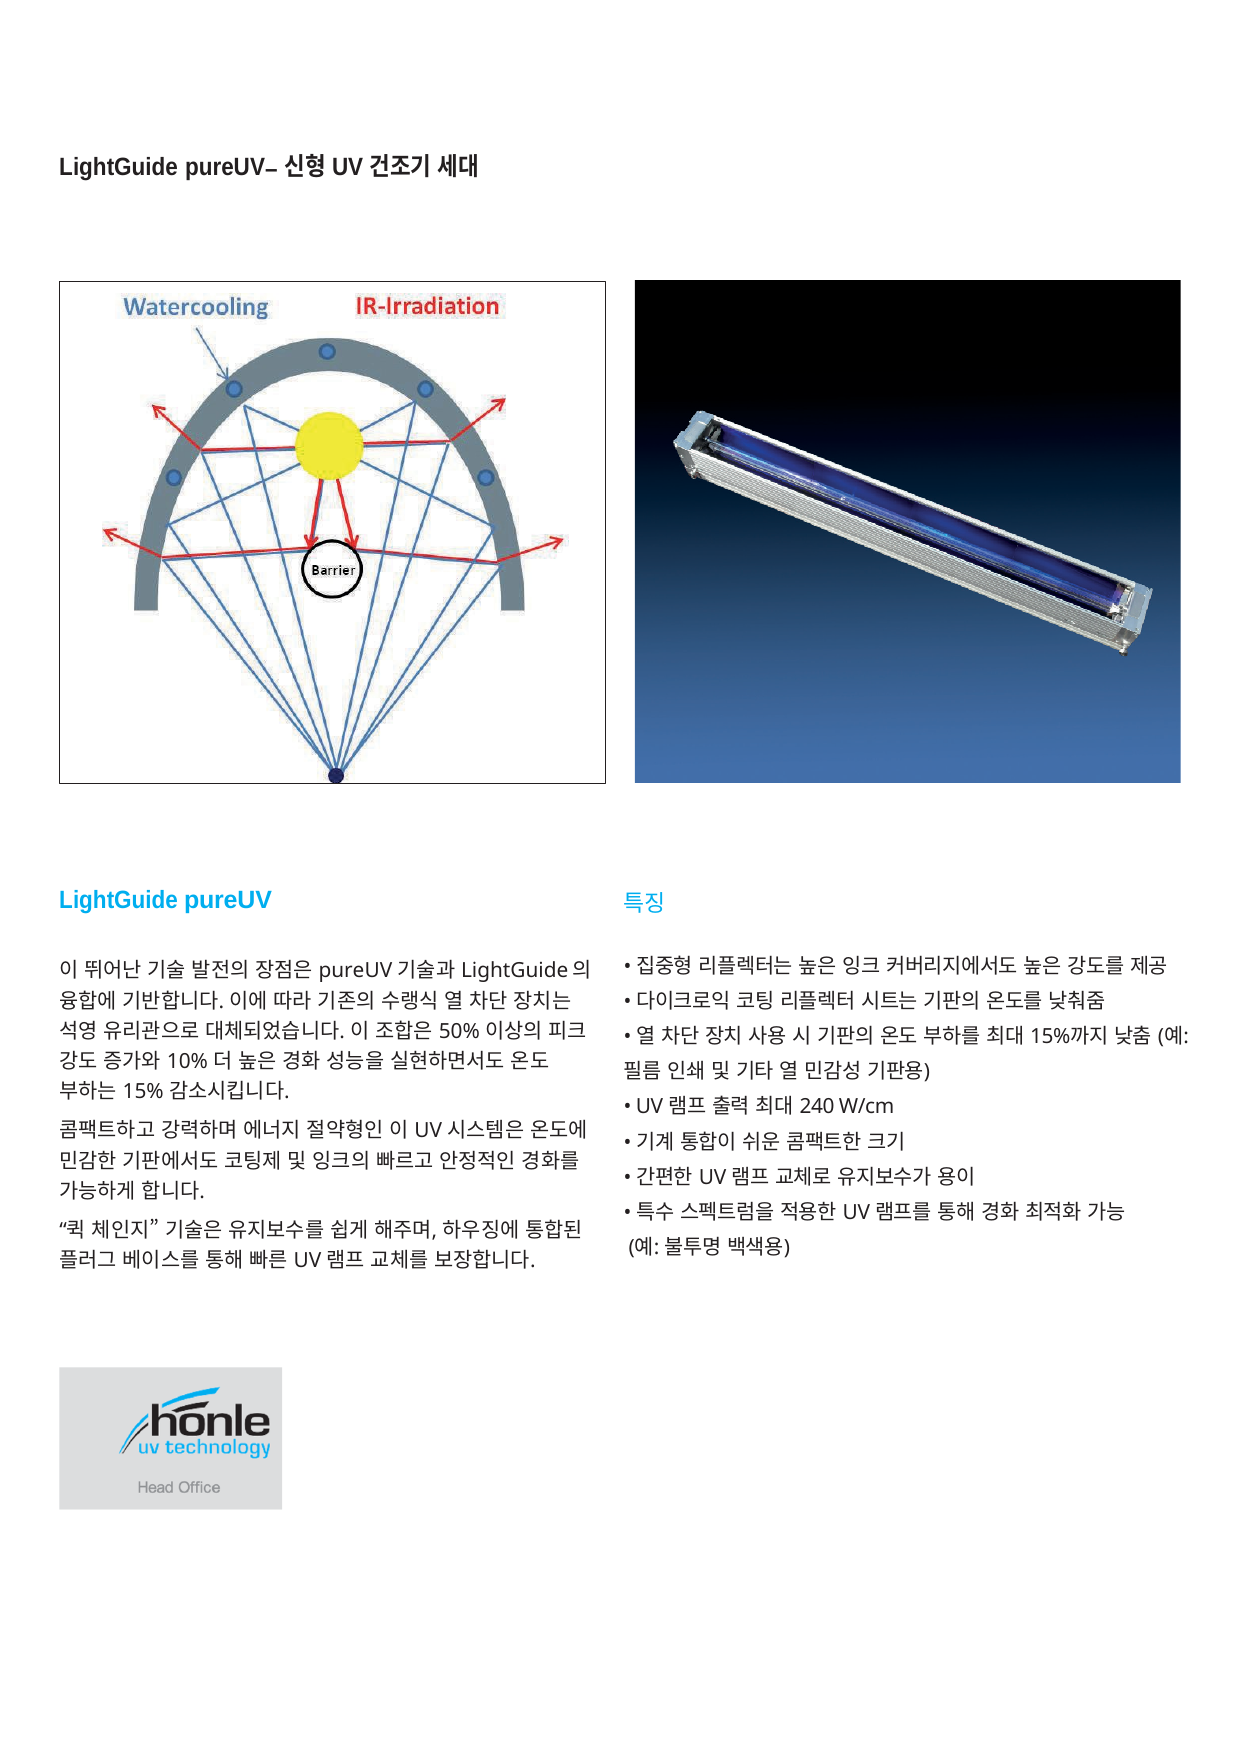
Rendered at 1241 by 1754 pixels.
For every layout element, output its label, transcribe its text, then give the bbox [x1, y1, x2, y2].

text • 기계 통합이 쉬운 콤팩트한 크기 [623, 1125, 1194, 1155]
picture [47, 1350, 283, 1525]
text • 간편한 UV 램프 교체로 유지보수가 용이 [623, 1160, 1194, 1190]
subtitle 콤팩트하고 강력하며 에너지 절약형인 이 UV 시스템은 온도에 민감한 기판에서도 코팅제 및 잉크의 빠르고 안정적인 경화를 가능하게 합니다. [59, 1114, 608, 1204]
text • 다이크로익 코팅 리플렉터 시트는 기판의 온도를 낮춰줌 [623, 984, 1194, 1015]
text • 집중형 리플렉터는 높은 잉크 커버리지에서도 높은 강도를 제공 [623, 949, 1194, 980]
subtitle “퀵 체인지” 기술은 유지보수를 쉽게 해주며, 하우징에 통합된 플러그 베이스를 통해 빠른 UV 램프 교체를 보장합니다.특징 [59, 1213, 608, 1274]
text • 특수 스펙트럼을 적용한 UV 램프를 통해 경화 최적화 가능 (예: 불투명 백색용) [623, 1195, 1194, 1261]
text • 열 차단 장치 사용 시 기판의 온도 부하를 최대 15%까지 낮춤 (예: 필름 인쇄 및 기타 열 민감성 기판용) [623, 1019, 1194, 1085]
text • UV 램프 출력 최대 240 W/cm [623, 1090, 1194, 1120]
text LightGuide pureUV [59, 885, 608, 914]
picture [102, 293, 569, 783]
subtitle 이 뛰어난 기술 발전의 장점은 pureUV 기술과 LightGuide의 융합에 기반합니다. 이에 따라 기존의 수랭식 열 차단 장치는 석영 유리관으로 대체되었습니다. 이 조합은 50% 이상의 피크 강도 증가와 10% 더 높은 경화 성능을 실현하면서도 온도 부하는 15% 감소시킵니다. [59, 953, 608, 1105]
subtitle LightGuide pureUV– 신형 UV 건조기 세대 [59, 148, 1194, 185]
picture [634, 280, 1181, 783]
